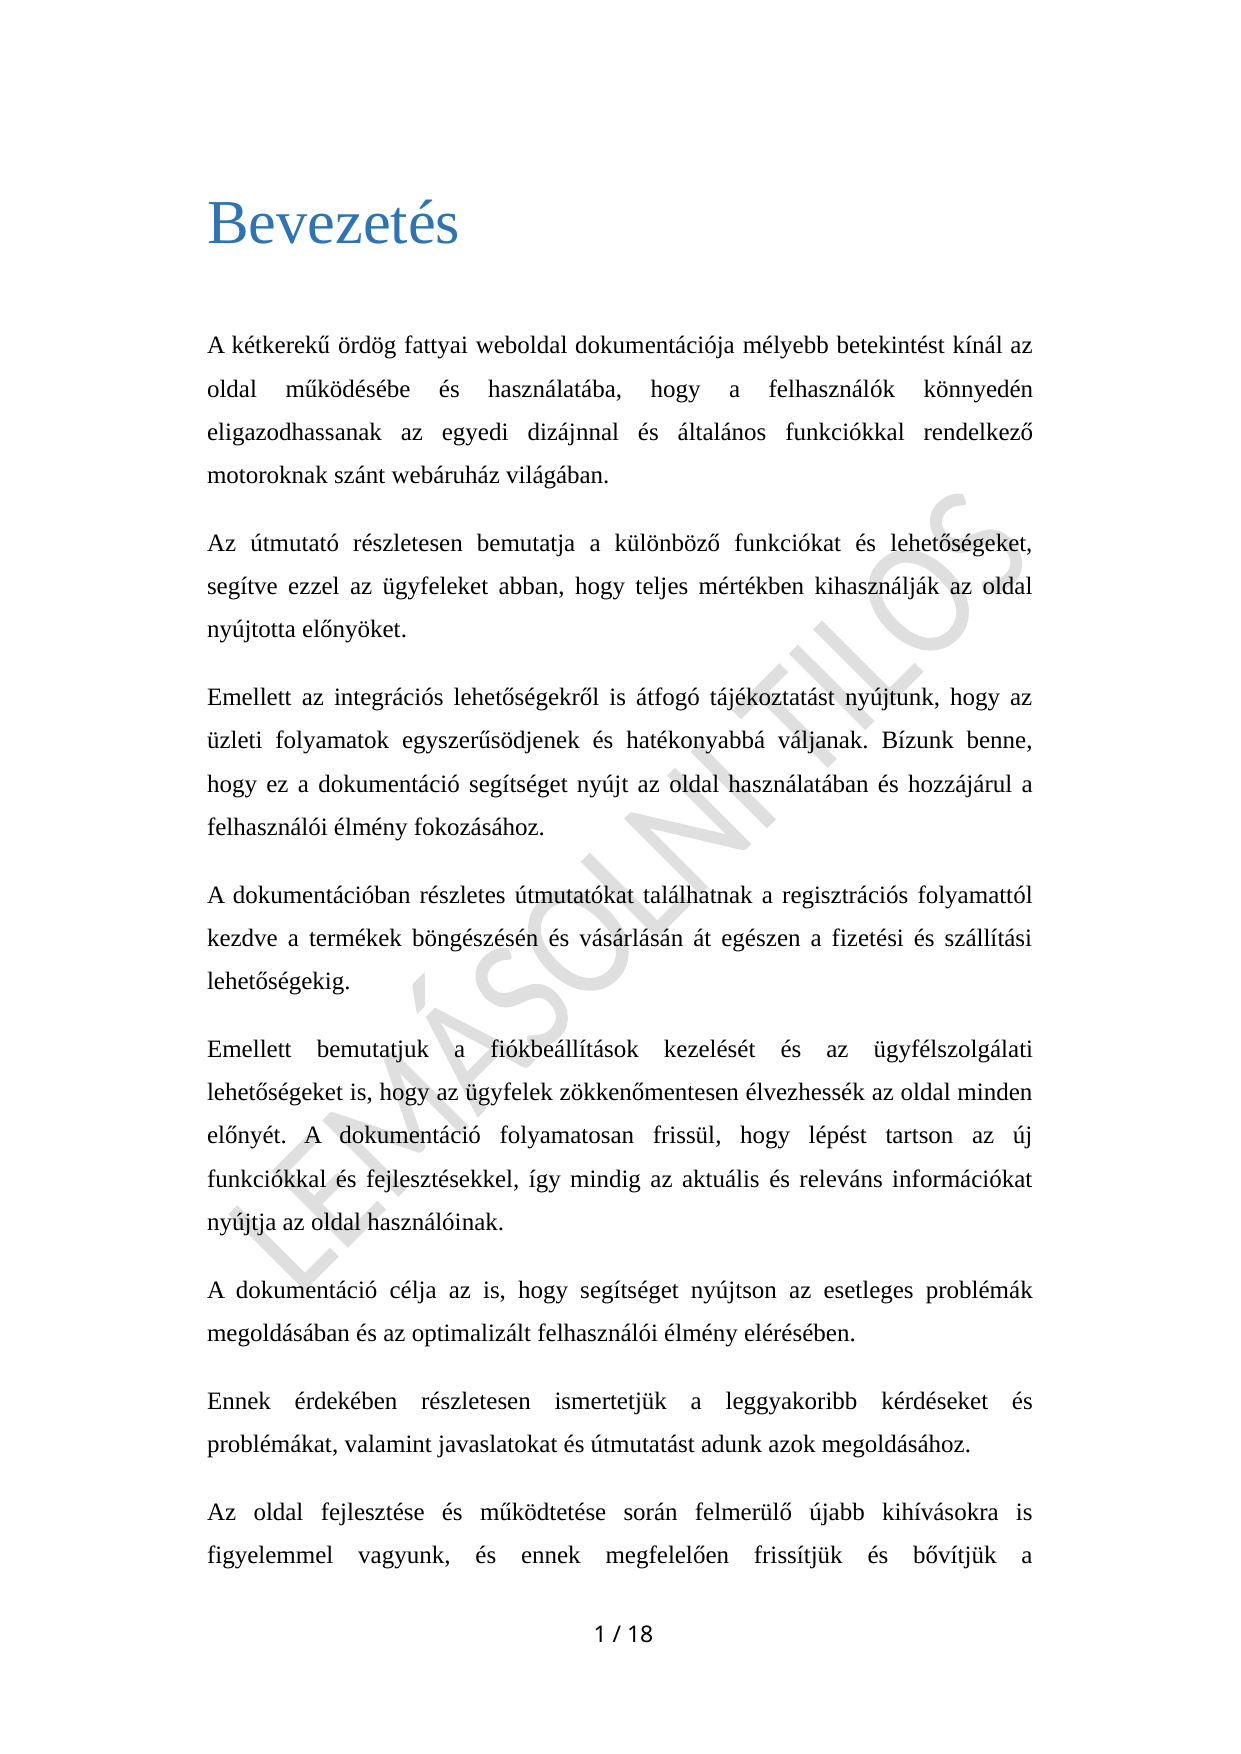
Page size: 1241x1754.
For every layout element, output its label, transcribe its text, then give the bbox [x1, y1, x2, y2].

subtitle Bevezetés [207, 185, 1033, 257]
text A dokumentáció célja az is, hogy segítséget nyújtson az esetleges problémák megoldásában és az optimalizált felhasználói élmény elérésében. [207, 1275, 1033, 1347]
text Emellett az integrációs lehetőségekről is átfogó tájékoztatást nyújtunk, hogy az üzleti folyamatok egyszerűsödjenek és hatékonyabbá váljanak. Bízunk benne, hogy ez a dokumentáció segítséget nyújt az oldal használatában és hozzájárul a felhasználói élmény fokozásához. [207, 682, 1033, 841]
text Ennek érdekében részletesen ismertetjük a leggyakoribb kérdéseket és problémákat, valamint javaslatokat és útmutatást adunk azok megoldásához. [207, 1386, 1033, 1458]
text Az útmutató részletesen bemutatja a különböző funkciókat és lehetőségeket, segítve ezzel az ügyfeleket abban, hogy teljes mértékben kihasználják az oldal nyújtotta előnyöket. [207, 528, 1033, 643]
text Emellett bemutatjuk a fiókbeállítások kezelését és az ügyfélszolgálati lehetőségeket is, hogy az ügyfelek zökkenőmentesen élvezhessék az oldal minden előnyét. A dokumentáció folyamatosan frissül, hogy lépést tartson az új funkciókkal és fejlesztésekkel, így mindig az aktuális és releváns információkat nyújtja az oldal használóinak. [207, 1034, 1033, 1236]
text A kétkerekű ördög fattyai weboldal dokumentációja mélyebb betekintést kínál az oldal működésébe és használatába, hogy a felhasználók könnyedén eligazodhassanak az egyedi dizájnnal és általános funkciókkal rendelkező motoroknak szánt webáruház világában. [207, 331, 1033, 489]
text A dokumentációban részletes útmutatókat találhatnak a regisztrációs folyamattól kezdve a termékek böngészésén és vásárlásán át egészen a fizetési és szállítási lehetőségekig. [207, 880, 1033, 995]
